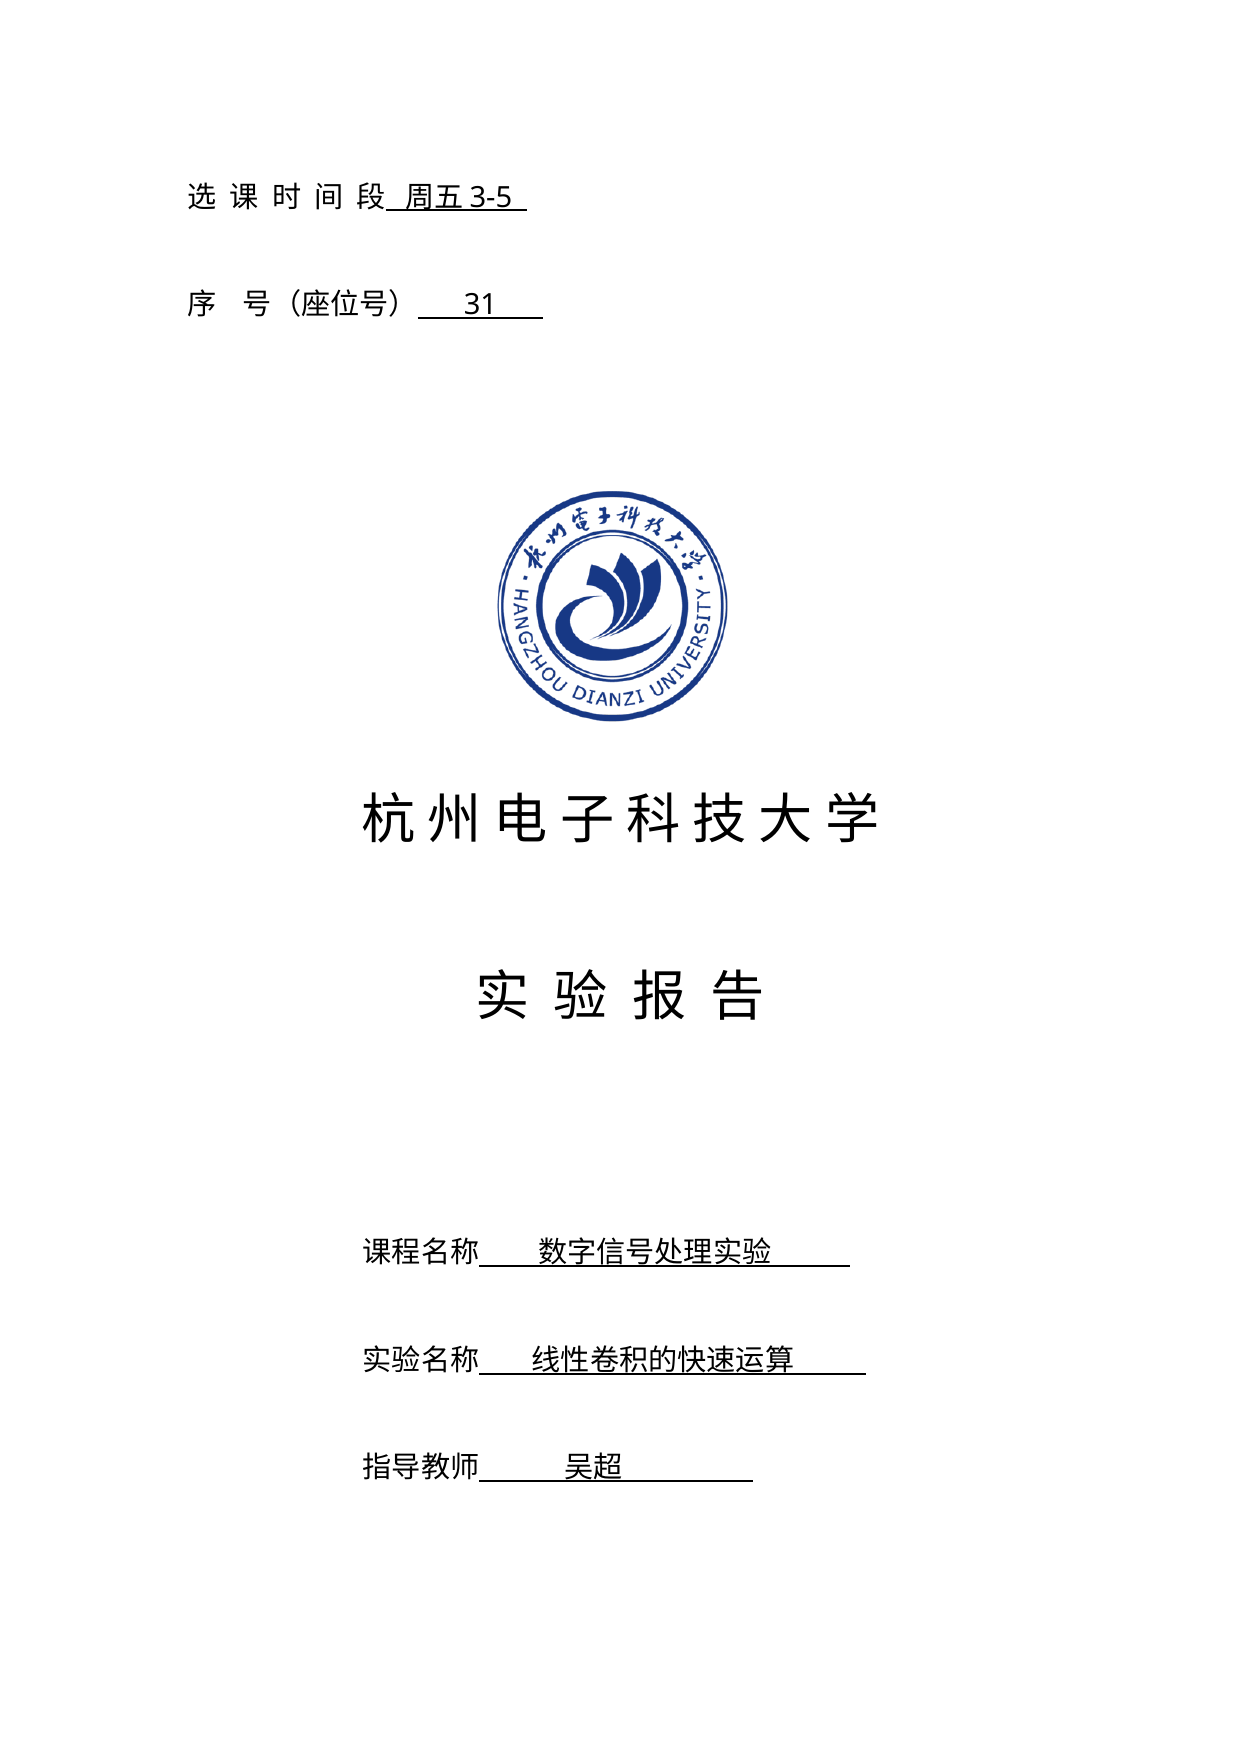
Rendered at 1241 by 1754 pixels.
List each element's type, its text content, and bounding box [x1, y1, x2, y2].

text 序 号（座位号） 31 [187, 269, 1053, 334]
text 指导教师 吴超 [187, 1432, 1053, 1497]
text 课程名称 数字信号处理实验 [187, 1218, 1053, 1283]
picture [491, 481, 750, 728]
text 杭 州 电 子 科 技 大 学 [187, 767, 1053, 864]
text 实验名称 线性卷积的快速运算 [187, 1325, 1053, 1390]
text 选 课 时 间 段 周五3-5 [187, 162, 1053, 227]
text 实 验 报 告 [187, 943, 1053, 1040]
